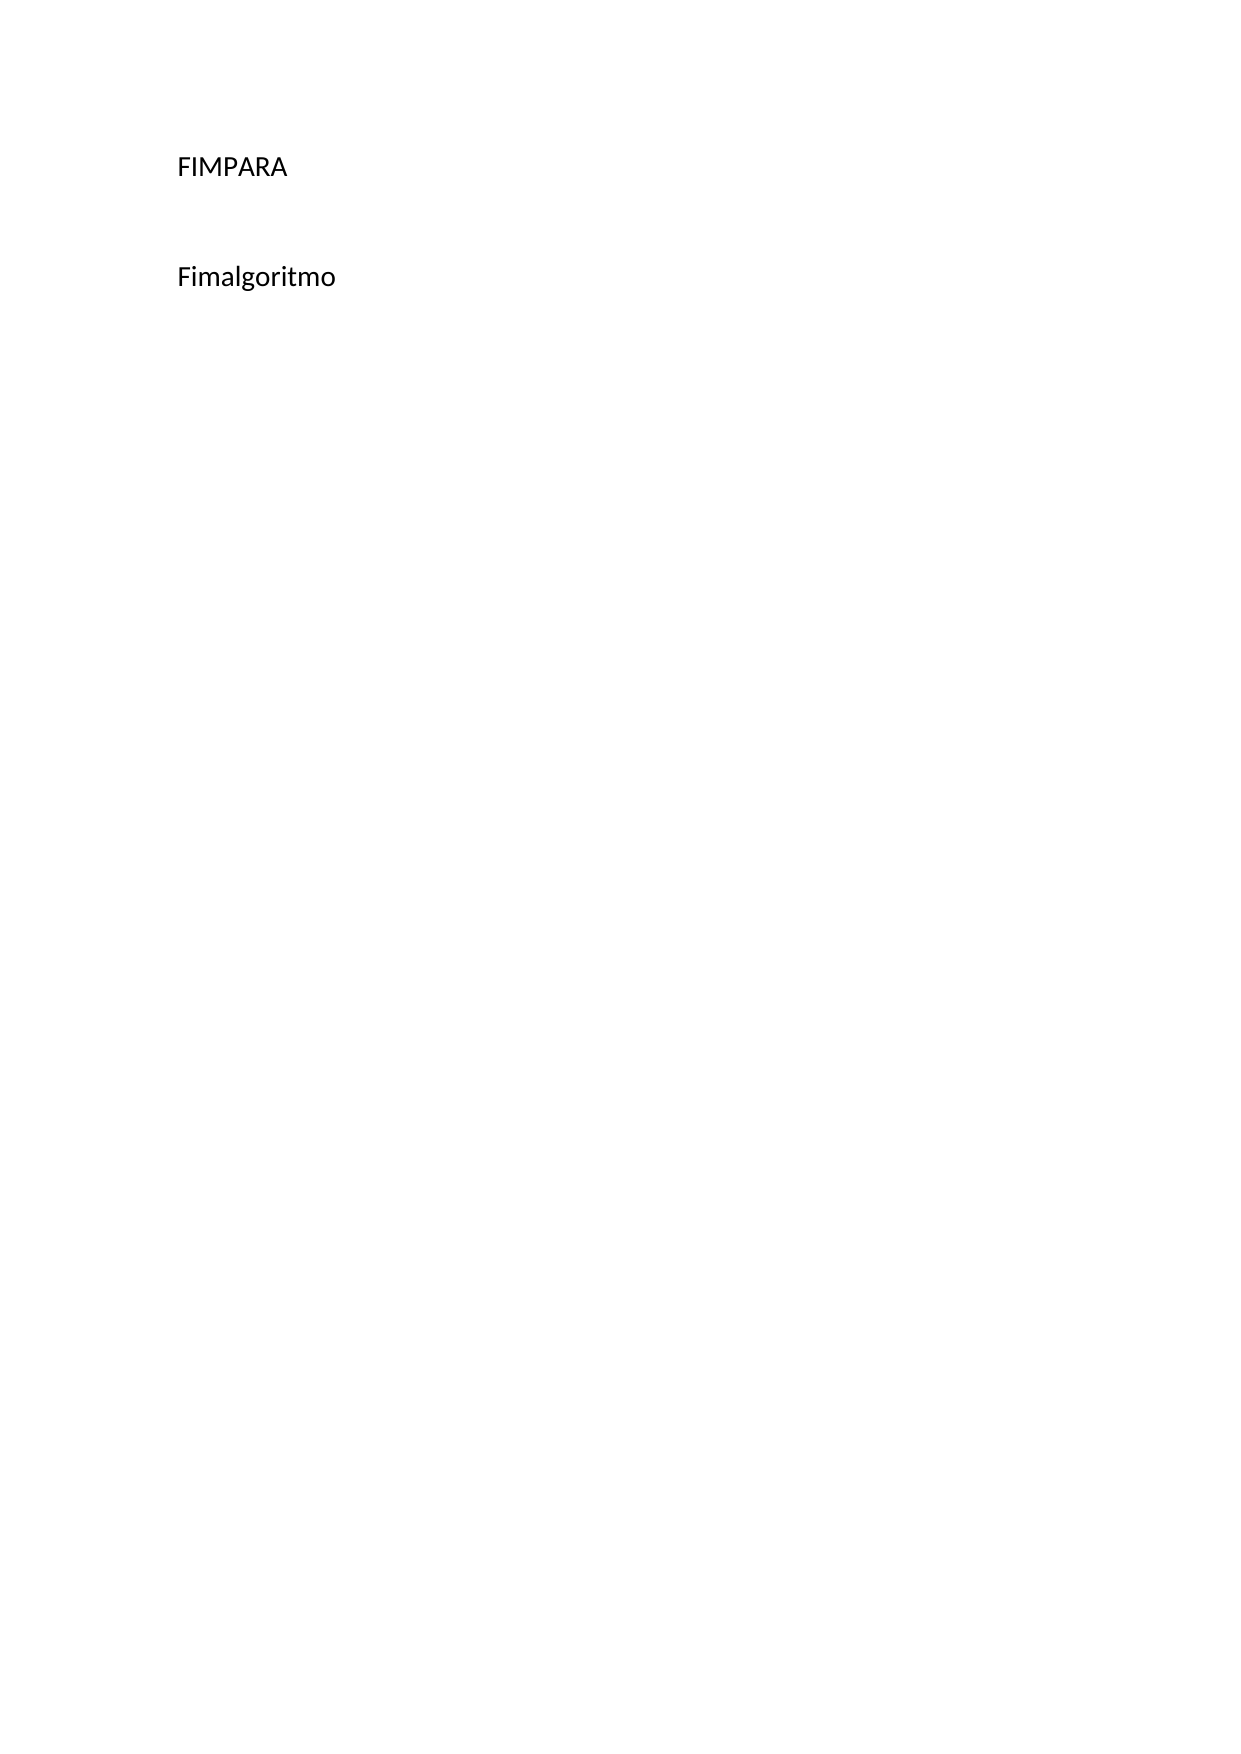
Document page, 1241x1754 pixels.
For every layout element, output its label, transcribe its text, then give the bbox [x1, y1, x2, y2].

text FIMPARA [177, 148, 1063, 183]
text Fimalgoritmo [177, 258, 1063, 293]
